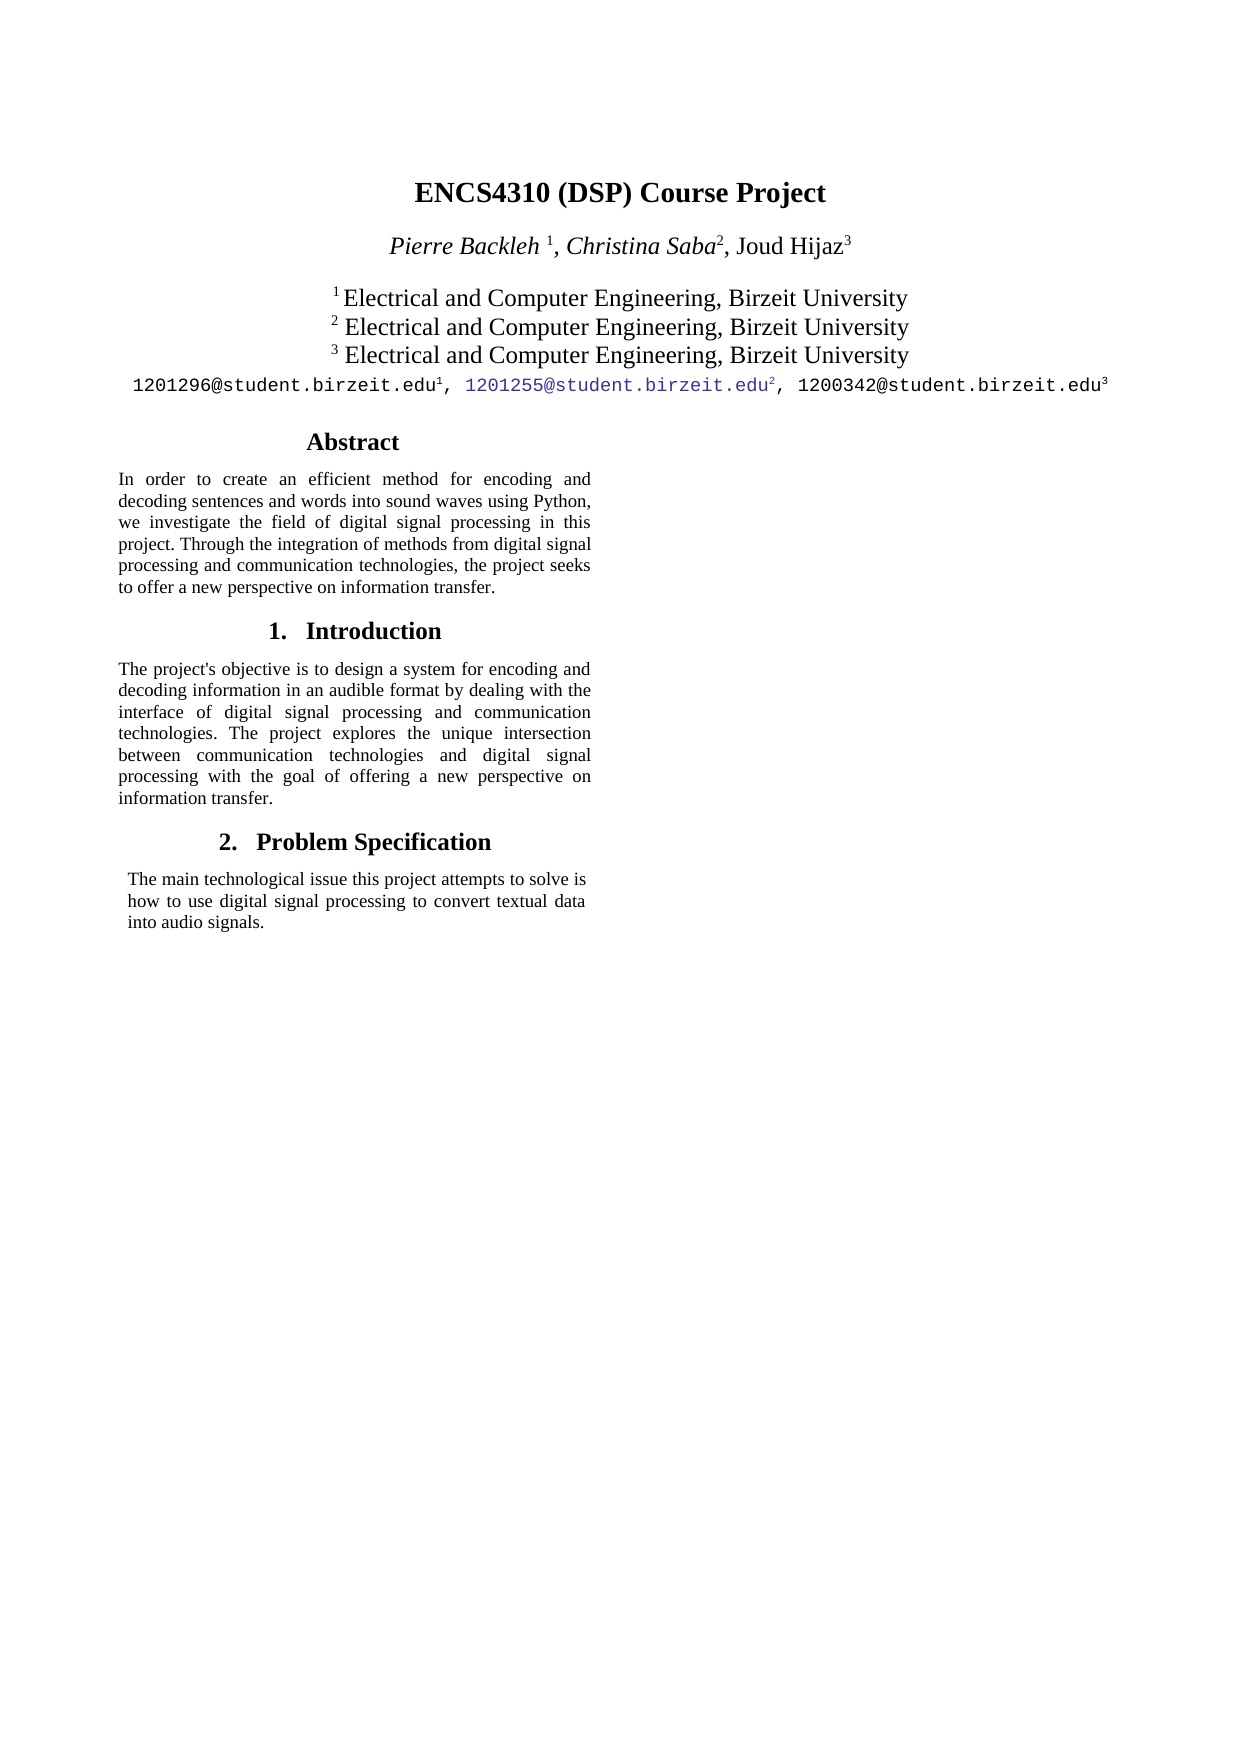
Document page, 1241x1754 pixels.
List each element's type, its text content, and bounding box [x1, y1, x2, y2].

text 2 Electrical and Computer Engineering, Birzeit University [118, 312, 1122, 341]
text 3 Electrical and Computer Engineering, Birzeit University [118, 341, 1122, 369]
subtitle Problem Specification [118, 827, 592, 856]
text 1 Electrical and Computer Engineering, Birzeit University [118, 283, 1122, 312]
title ENCS4310 (DSP) Course Project [118, 175, 1122, 208]
text 1201296@student.birzeit.edu1, 1201255@student.birzeit.edu2, 1200342@student.birzeit.edu3 [118, 376, 1122, 397]
subtitle Abstract [118, 427, 587, 456]
text The main technological issue this project attempts to solve is how to use digital signal processing to convert textual data into audio signals. [127, 868, 587, 933]
subtitle Introduction [118, 616, 592, 645]
text Pierre Backleh 1, Christina Saba2, Joud Hijaz3 [118, 231, 1122, 260]
text In order to create an efficient method for encoding and decoding sentences and words into sound waves using Python, we investigate the field of digital signal processing in this project. Through the integration of methods from digital signal processing and communication technologies, the project seeks to offer a new perspective on information transfer. [118, 468, 592, 597]
text The project's objective is to design a system for encoding and decoding information in an audible format by dealing with the interface of digital signal processing and communication technologies. The project explores the unique intersection between communication technologies and digital signal processing with the goal of offering a new perspective on information transfer. [118, 657, 592, 808]
